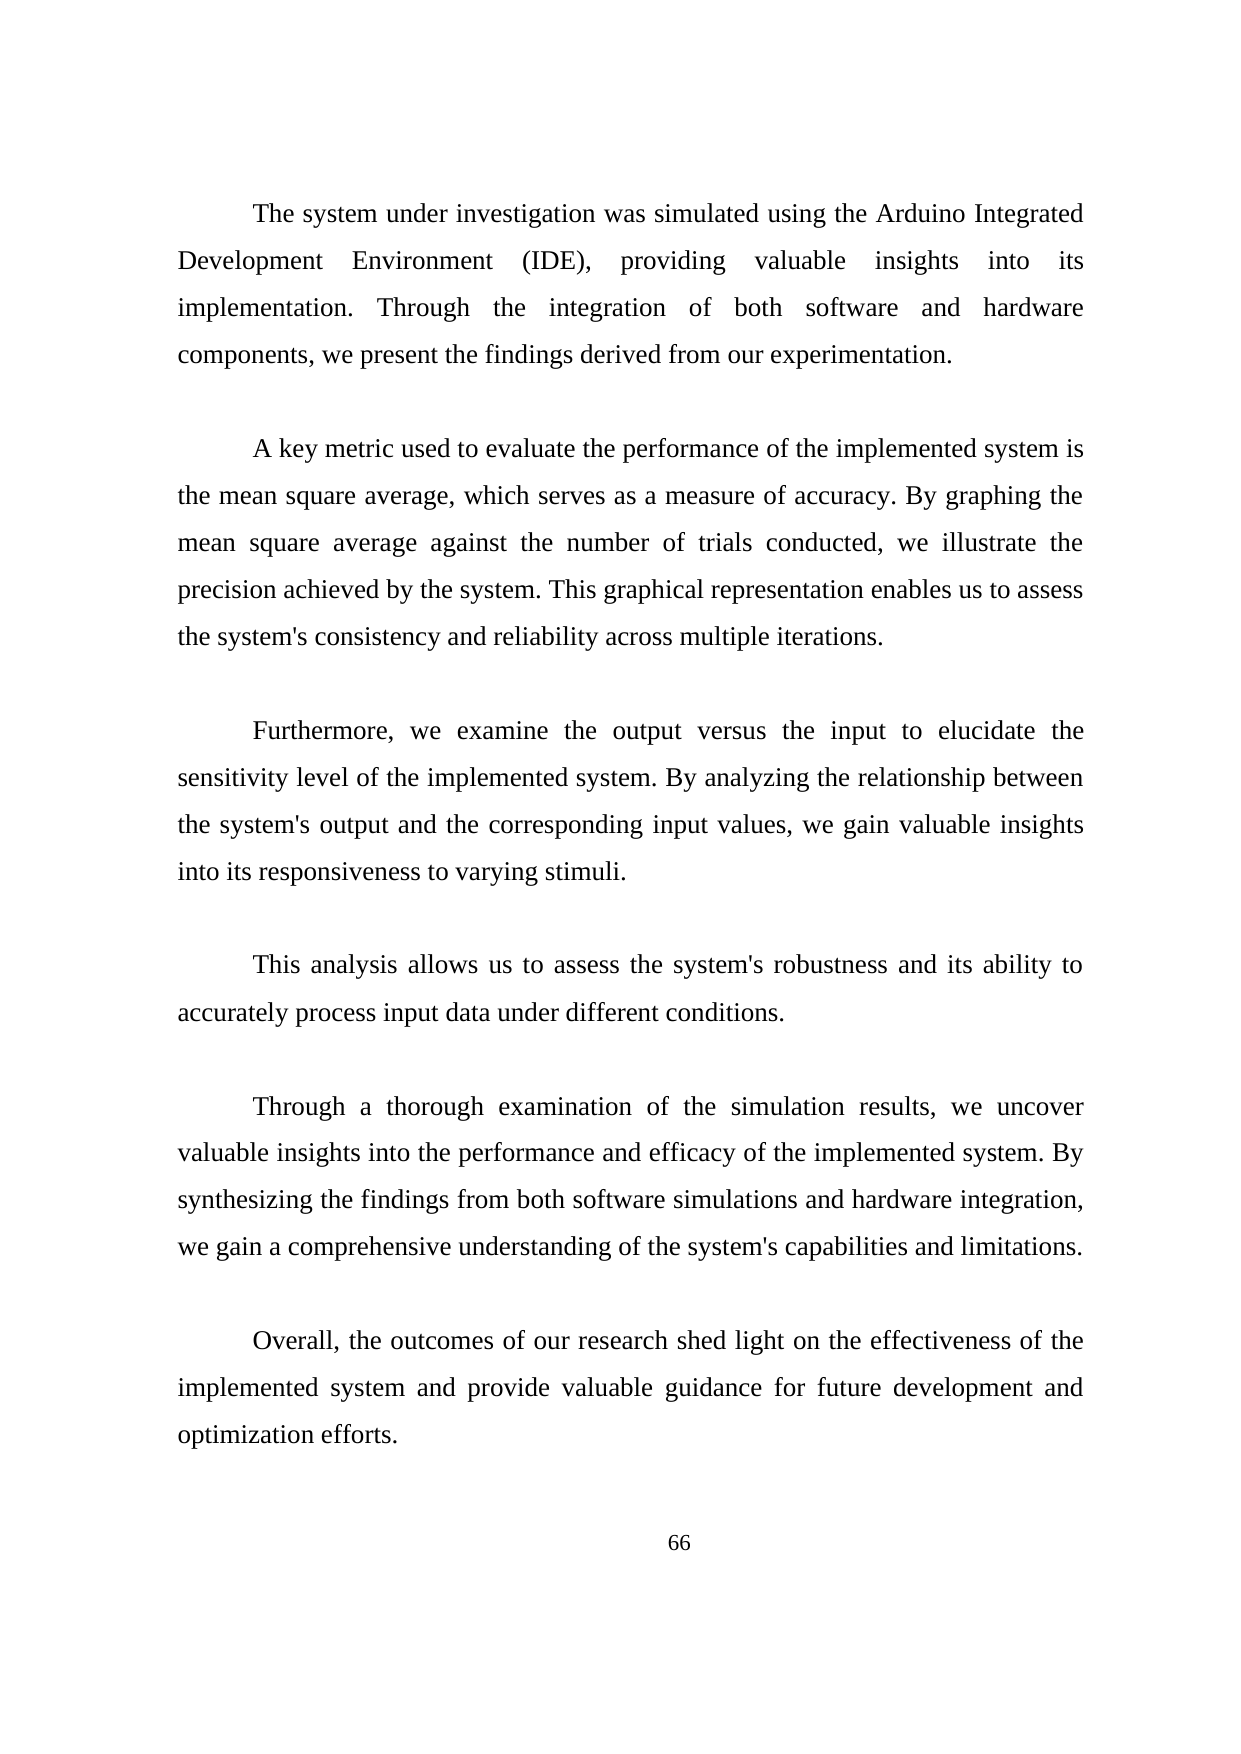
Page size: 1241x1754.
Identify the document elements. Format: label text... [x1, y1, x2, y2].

text This analysis allows us to assess the system's robustness and its ability to accurately process input data under different conditions. [177, 949, 1085, 1027]
text A key metric used to evaluate the performance of the implemented system is the mean square average, which serves as a measure of accuracy. By graphing the mean square average against the number of trials conducted, we illustrate the precision achieved by the system. This graphical representation enables us to assess the system's consistency and reliability across multiple iterations. [177, 432, 1085, 651]
text The system under investigation was simulated using the Arduino Integrated Development Environment (IDE), providing valuable insights into its implementation. Through the integration of both software and hardware components, we present the findings derived from our experimentation. [177, 197, 1085, 369]
text Overall, the outcomes of our research shed light on the effectiveness of the implemented system and provide valuable guidance for future development and optimization efforts. [177, 1324, 1085, 1449]
text Through a thorough examination of the simulation results, we uncover valuable insights into the performance and efficacy of the implemented system. By synthesizing the findings from both software simulations and hardware integration, we gain a comprehensive understanding of the system's capabilities and limitations. [177, 1089, 1085, 1262]
text Furthermore, we examine the output versus the input to elucidate the sensitivity level of the implemented system. By analyzing the relationship between the system's output and the corresponding input values, we gain valuable insights into its responsiveness to varying stimuli. [177, 714, 1085, 886]
